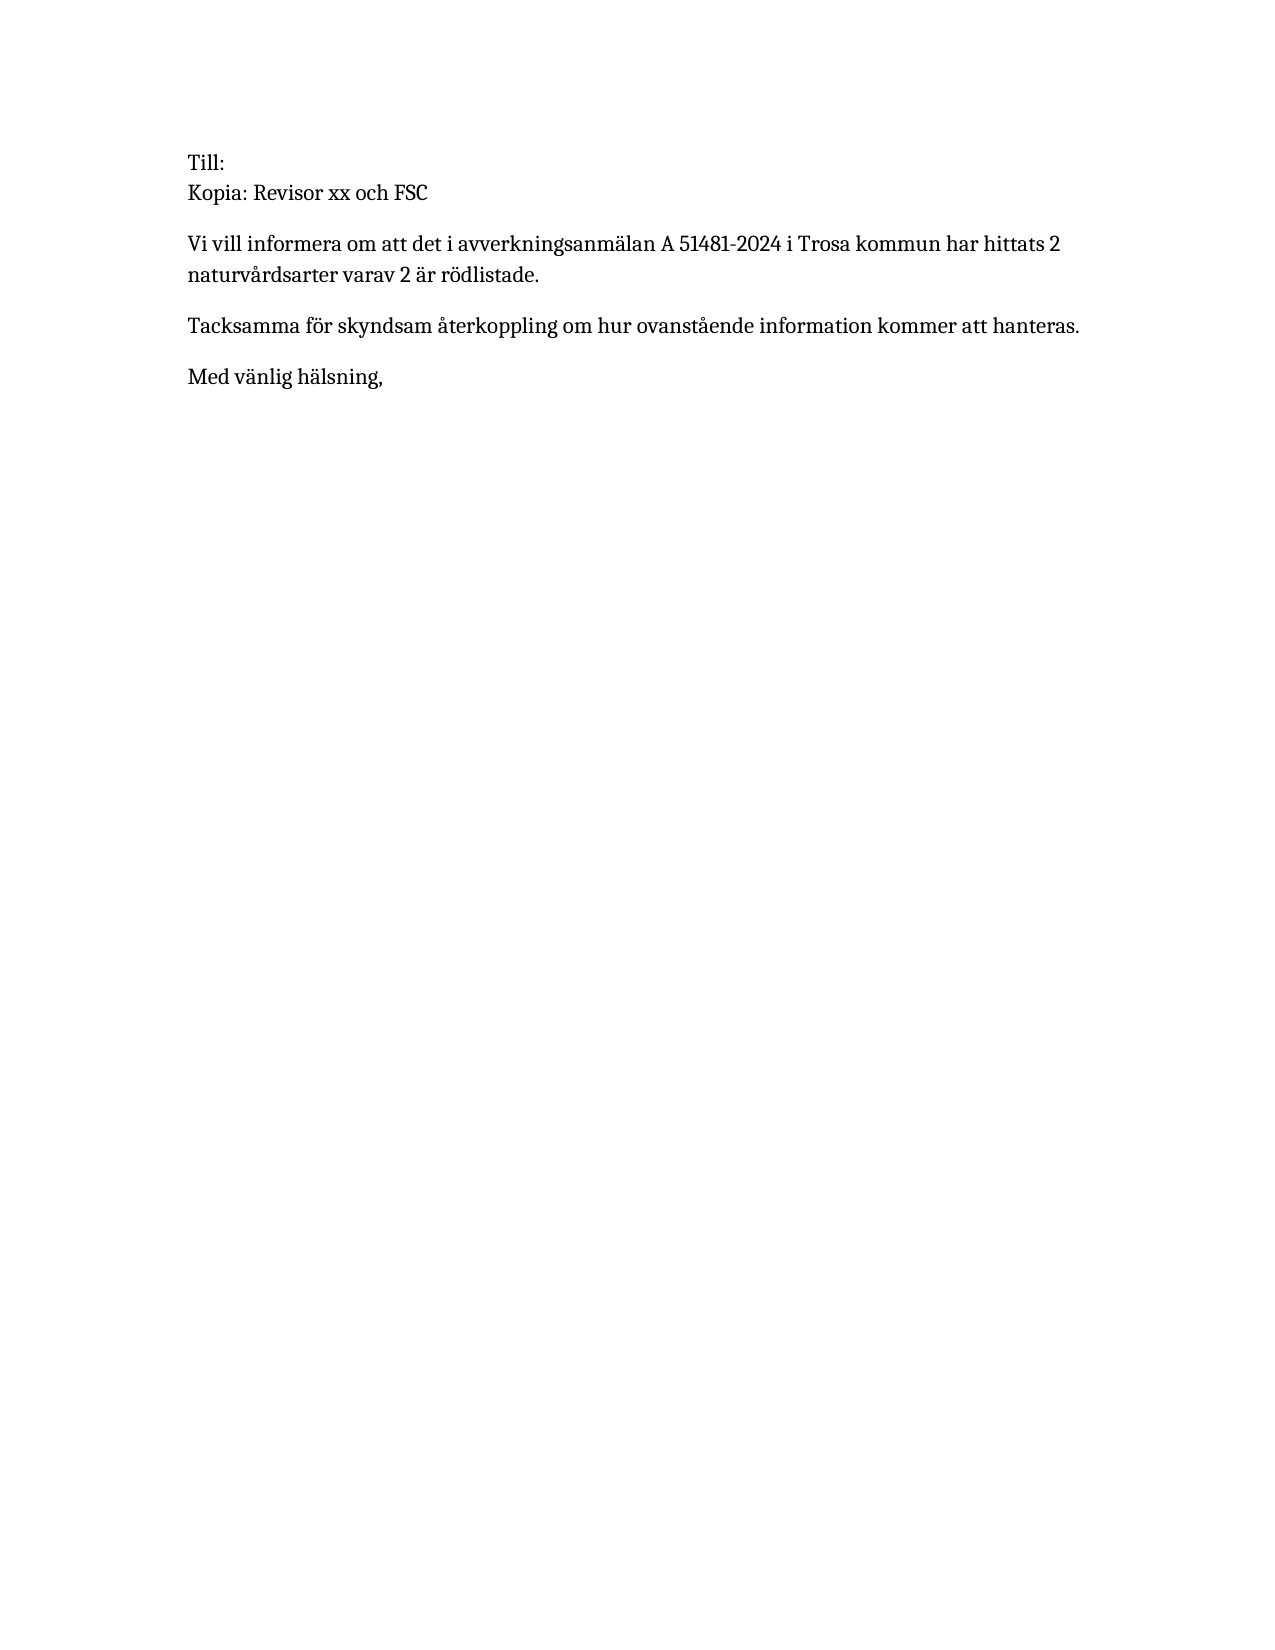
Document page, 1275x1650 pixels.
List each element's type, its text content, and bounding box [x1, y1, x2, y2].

text Tacksamma för skyndsam återkoppling om hur ovanstående information kommer att hanteras. [187, 312, 1087, 339]
text Till: Kopia: Revisor xx och FSC [187, 150, 1087, 207]
text Vi vill informera om att det i avverkningsanmälan A 51481-2024 i Trosa kommun har hittats 2 naturvårdsarter varav 2 är rödlistade. [187, 231, 1087, 288]
text Med vänlig hälsning, [187, 363, 1087, 420]
